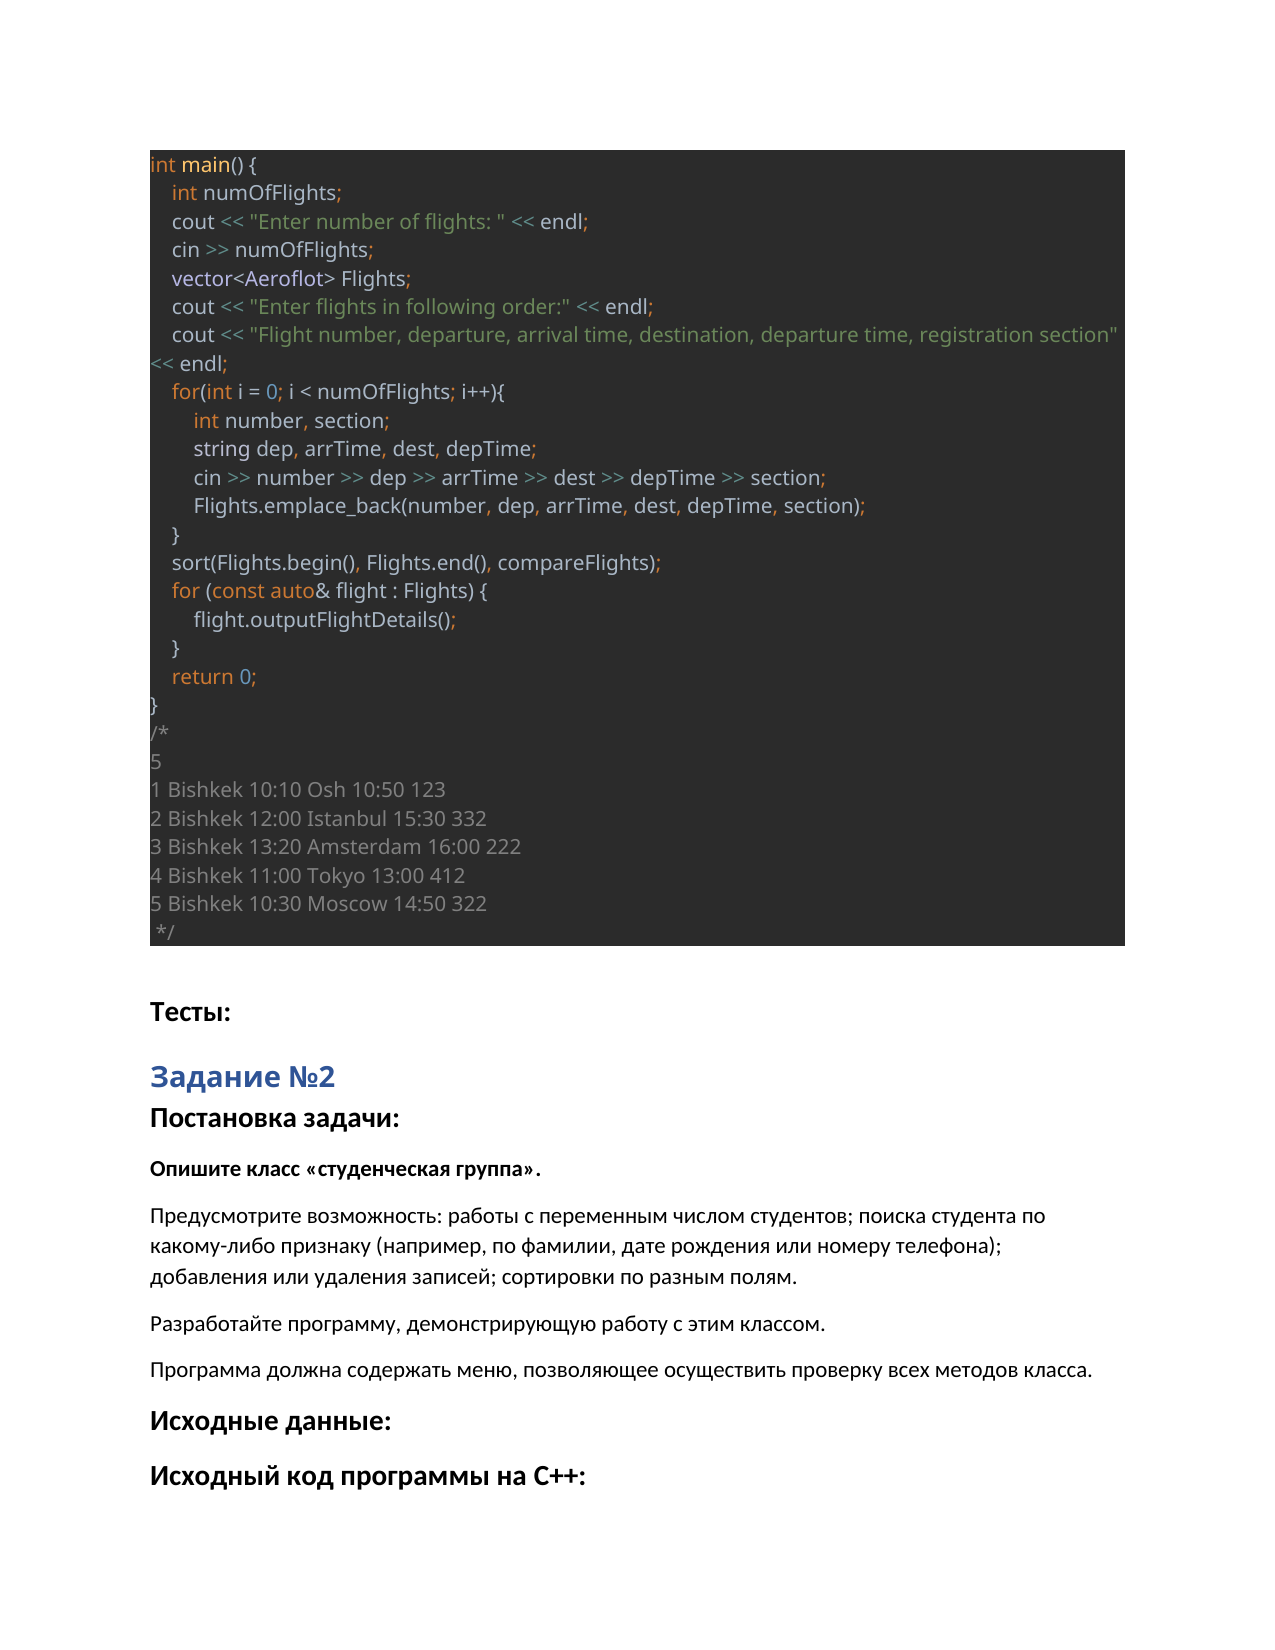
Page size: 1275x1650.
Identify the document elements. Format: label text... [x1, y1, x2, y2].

subtitle Задание №2 [150, 1057, 1125, 1096]
text Разработайте программу, демонстрирующую работу с этим классом. [150, 1309, 1125, 1337]
text Постановка задачи: [150, 1099, 1125, 1135]
text Исходный код программы на C++: [150, 1457, 1125, 1493]
text Опишите класс «студенческая группа». [150, 1154, 1125, 1182]
text Тесты: [150, 993, 1125, 1029]
text Исходные данные: [150, 1402, 1125, 1438]
text Программа должна содержать меню, позволяющее осуществить проверку всех методов класса. [150, 1356, 1125, 1383]
